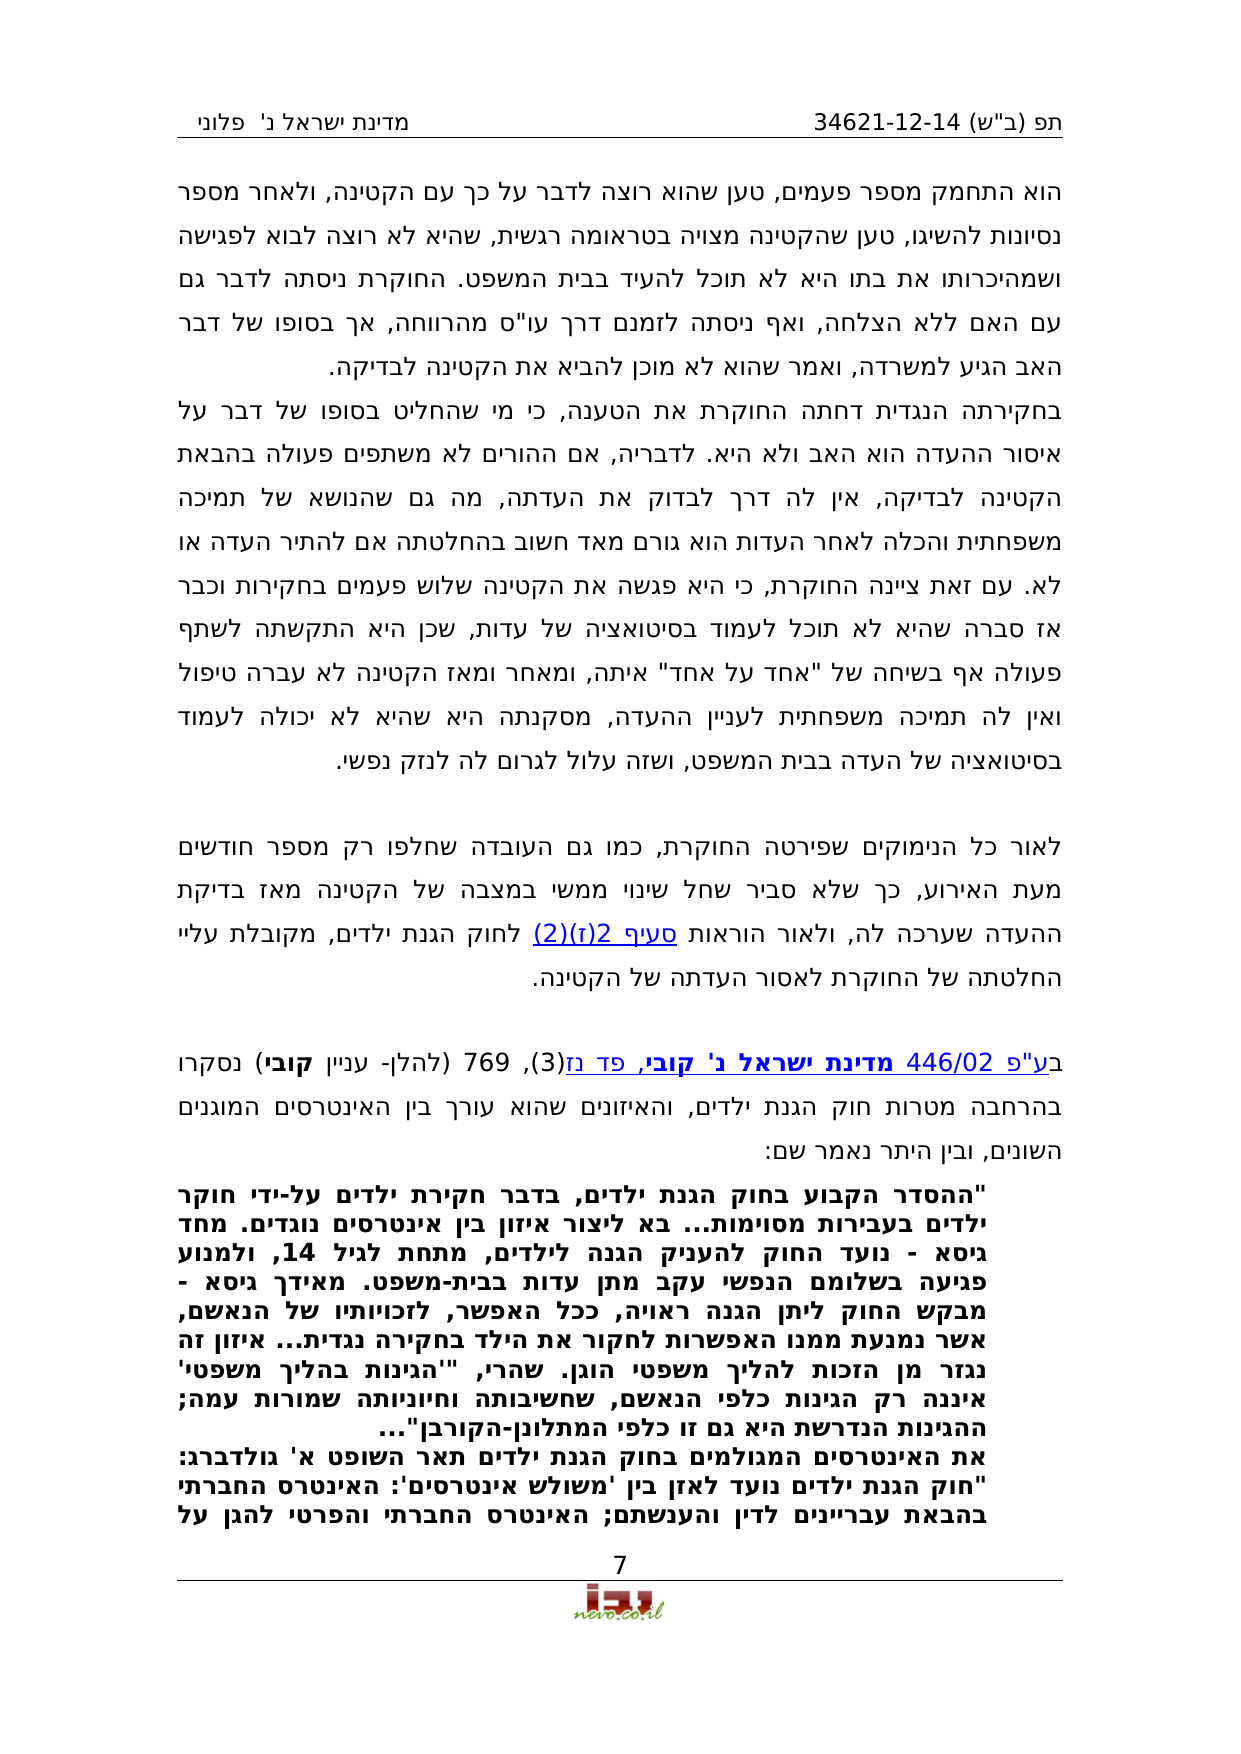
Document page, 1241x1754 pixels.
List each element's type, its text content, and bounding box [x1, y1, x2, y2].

picture [574, 1583, 666, 1621]
text לאור כל הנימוקים שפירטה החוקרת, כמו גם העובדה שחלפו רק מספר חודשים מעת האירוע, כך שלא סביר שחל שינוי ממשי במצבה של הקטינה מאז בדיקת ההעדה שערכה לה, ולאור הוראות סעיף 2(ז)(2) לחוק הגנת ילדים, מקובלת עליי החלטתה של החוקרת לאסור העדתה של הקטינה. [177, 832, 1063, 992]
text בחקירתה הנגדית דחתה החוקרת את הטענה, כי מי שהחליט בסופו של דבר על איסור ההעדה הוא האב ולא היא. לדבריה, אם ההורים לא משתפים פעולה בהבאת הקטינה לבדיקה, אין לה דרך לבדוק את העדתה, מה גם שהנושא של תמיכה משפחתית והכלה לאחר העדות הוא גורם מאד חשוב בהחלטתה אם להתיר העדה או לא. עם זאת ציינה החוקרת, כי היא פגשה את הקטינה שלוש פעמים בחקירות וכבר אז סברה שהיא לא תוכל לעמוד בסיטואציה של עדות, שכן היא התקשתה לשתף פעולה אף בשיחה של "אחד על אחד" איתה, ומאחר ומאז הקטינה לא עברה טיפול ואין לה תמיכה משפחתית לעניין ההעדה, מסקנתה היא שהיא לא יכולה לעמוד בסיטואציה של העדה בבית המשפט, ושזה עלול לגרום לה לנזק נפשי. [177, 396, 1063, 775]
text "ההסדר הקבוע בחוק הגנת ילדים, בדבר חקירת ילדים על-ידי חוקר ילדים בעבירות מסוימות... בא ליצור איזון בין אינטרסים נוגדים. מחד גיסא - נועד החוק להעניק הגנה לילדים, מתחת לגיל 14, ולמנוע פגיעה בשלומם הנפשי עקב מתן עדות בבית-משפט. מאידך גיסא - מבקש החוק ליתן הגנה ראויה, ככל האפשר, לזכויותיו של הנאשם, אשר נמנעת ממנו האפשרות לחקור את הילד בחקירה נגדית... איזון זה נגזר מן הזכות להליך משפטי הוגן. שהרי, "'הגינות בהליך משפטי' איננה רק הגינות כלפי הנאשם, שחשיבותה וחיוניותה שמורות עמה; ההגינות הנדרשת היא גם זו כלפי המתלונן-הקורבן"... [177, 1180, 988, 1442]
text בע"פ 446/02 מדינת ישראל נ' קובי, פד נז(3), 769 (להלן- עניין קובי) נסקרו בהרחבה מטרות חוק הגנת ילדים, והאיזונים שהוא עורך בין האינטרסים המוגנים השונים, ובין היתר נאמר שם: [177, 1049, 1063, 1165]
